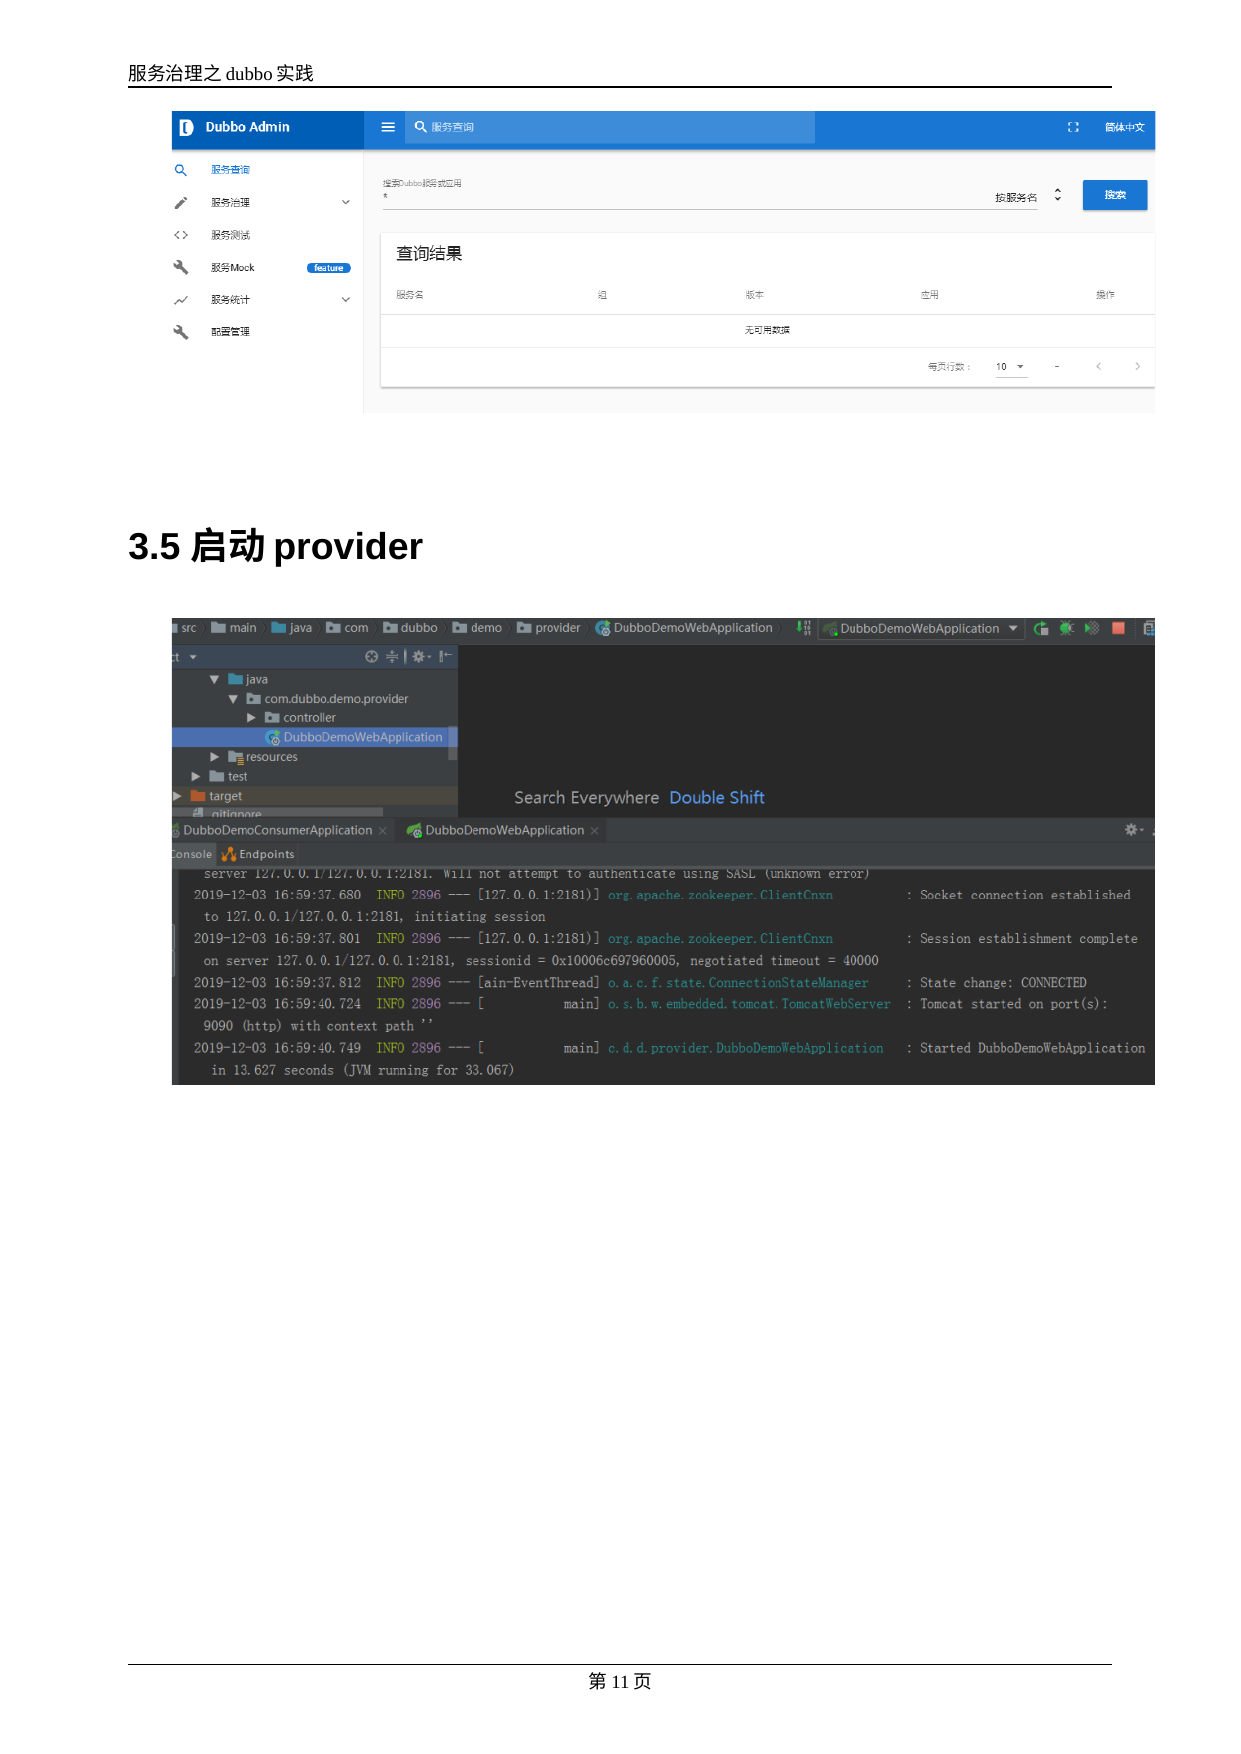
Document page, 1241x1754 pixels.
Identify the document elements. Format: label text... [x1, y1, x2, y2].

picture [171, 111, 1156, 413]
subtitle 启动provider [128, 511, 1112, 576]
picture [171, 618, 1155, 1085]
